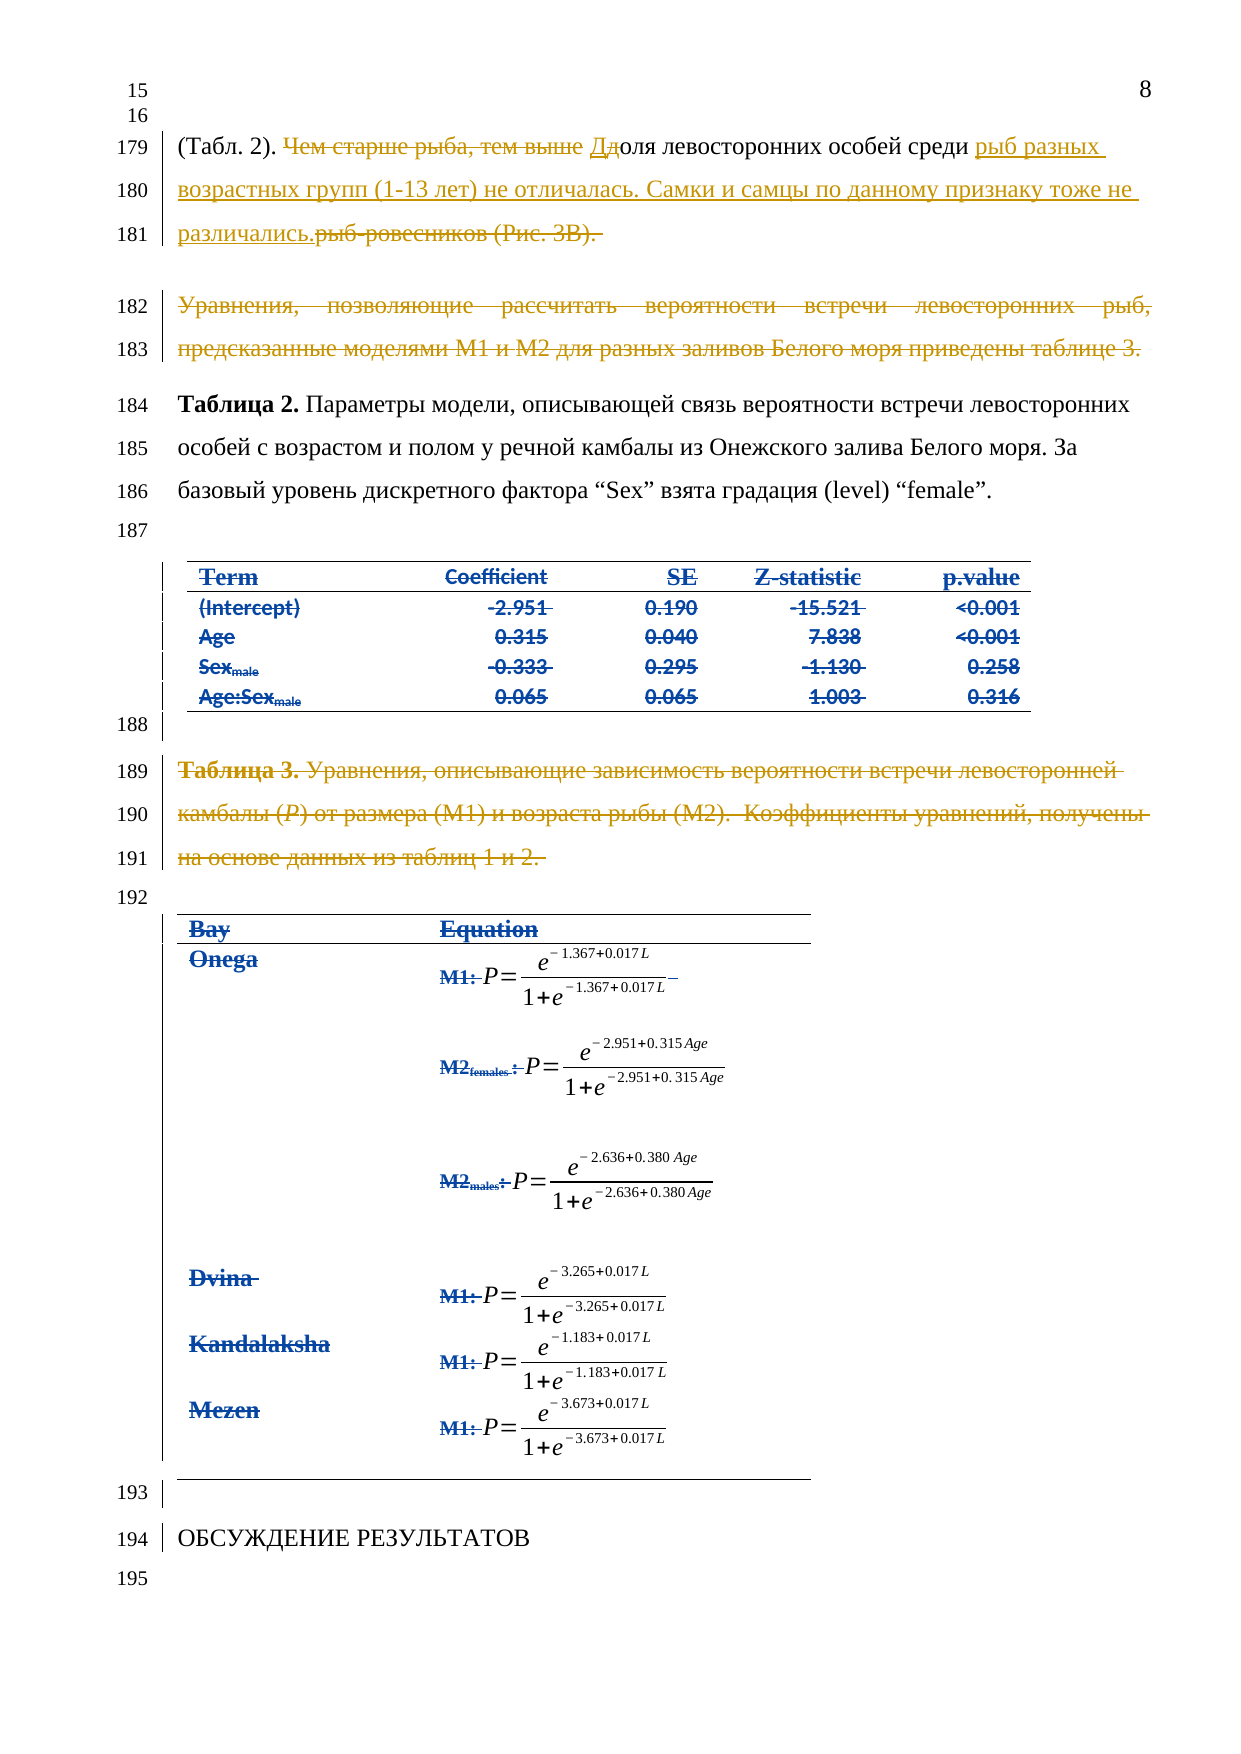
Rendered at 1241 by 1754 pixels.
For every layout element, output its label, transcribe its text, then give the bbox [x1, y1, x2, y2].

table_cell 0.316 [872, 681, 1031, 711]
table_cell <0.001 [872, 592, 1031, 621]
table_header Coefficient [377, 562, 558, 591]
table_cell -1.130 [709, 651, 872, 681]
table_cell <0.001 [872, 621, 1031, 651]
table_header Term [187, 562, 377, 591]
table_header Equation [428, 915, 811, 943]
table_cell 7.838 [709, 621, 872, 651]
table_cell M1: [428, 1263, 811, 1329]
table_cell Onega [177, 944, 428, 1263]
table_cell M1: [428, 1395, 811, 1479]
text ОБСУЖДЕНИЕ РЕЗУЛЬТАТОВ [177, 1523, 1152, 1552]
table_cell Age:Sexmale [187, 681, 377, 711]
table_cell 0.040 [559, 621, 708, 651]
table_cell Sexmale [187, 651, 377, 681]
table_header Z-statistic [709, 562, 872, 591]
table_cell Dvina [177, 1263, 428, 1329]
table_header Bay [177, 915, 428, 943]
table_header p.value [872, 562, 1031, 591]
table_cell (Intercept) [187, 592, 377, 621]
table_cell M1: M2females : M2males: [428, 944, 811, 1263]
table_header SE [559, 562, 708, 591]
text Таблица 2. Параметры модели, описывающей связь вероятности встречи левосторонних особей с возрастом и полом у речной камбалы из Онежского залива Белого моря. За базовый уровень дискретного фактора “Sex” взята градация (level) “female”. [177, 389, 1152, 504]
table_cell 0.065 [559, 681, 708, 711]
table_cell 0.190 [559, 592, 708, 621]
table_cell 0.065 [377, 681, 558, 711]
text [177, 131, 1152, 246]
table_cell 1.003 [709, 681, 872, 711]
table_cell 0.295 [559, 651, 708, 681]
table_cell M1: [428, 1329, 811, 1395]
table_cell 0.315 [377, 621, 558, 651]
table_cell -2.951 [377, 592, 558, 621]
table_cell Age [187, 621, 377, 651]
table_cell Mezen [177, 1395, 428, 1479]
table_cell Kandalaksha [177, 1329, 428, 1395]
table_cell -15.521 [709, 592, 872, 621]
table_cell 0.258 [872, 651, 1031, 681]
table_cell -0.333 [377, 651, 558, 681]
